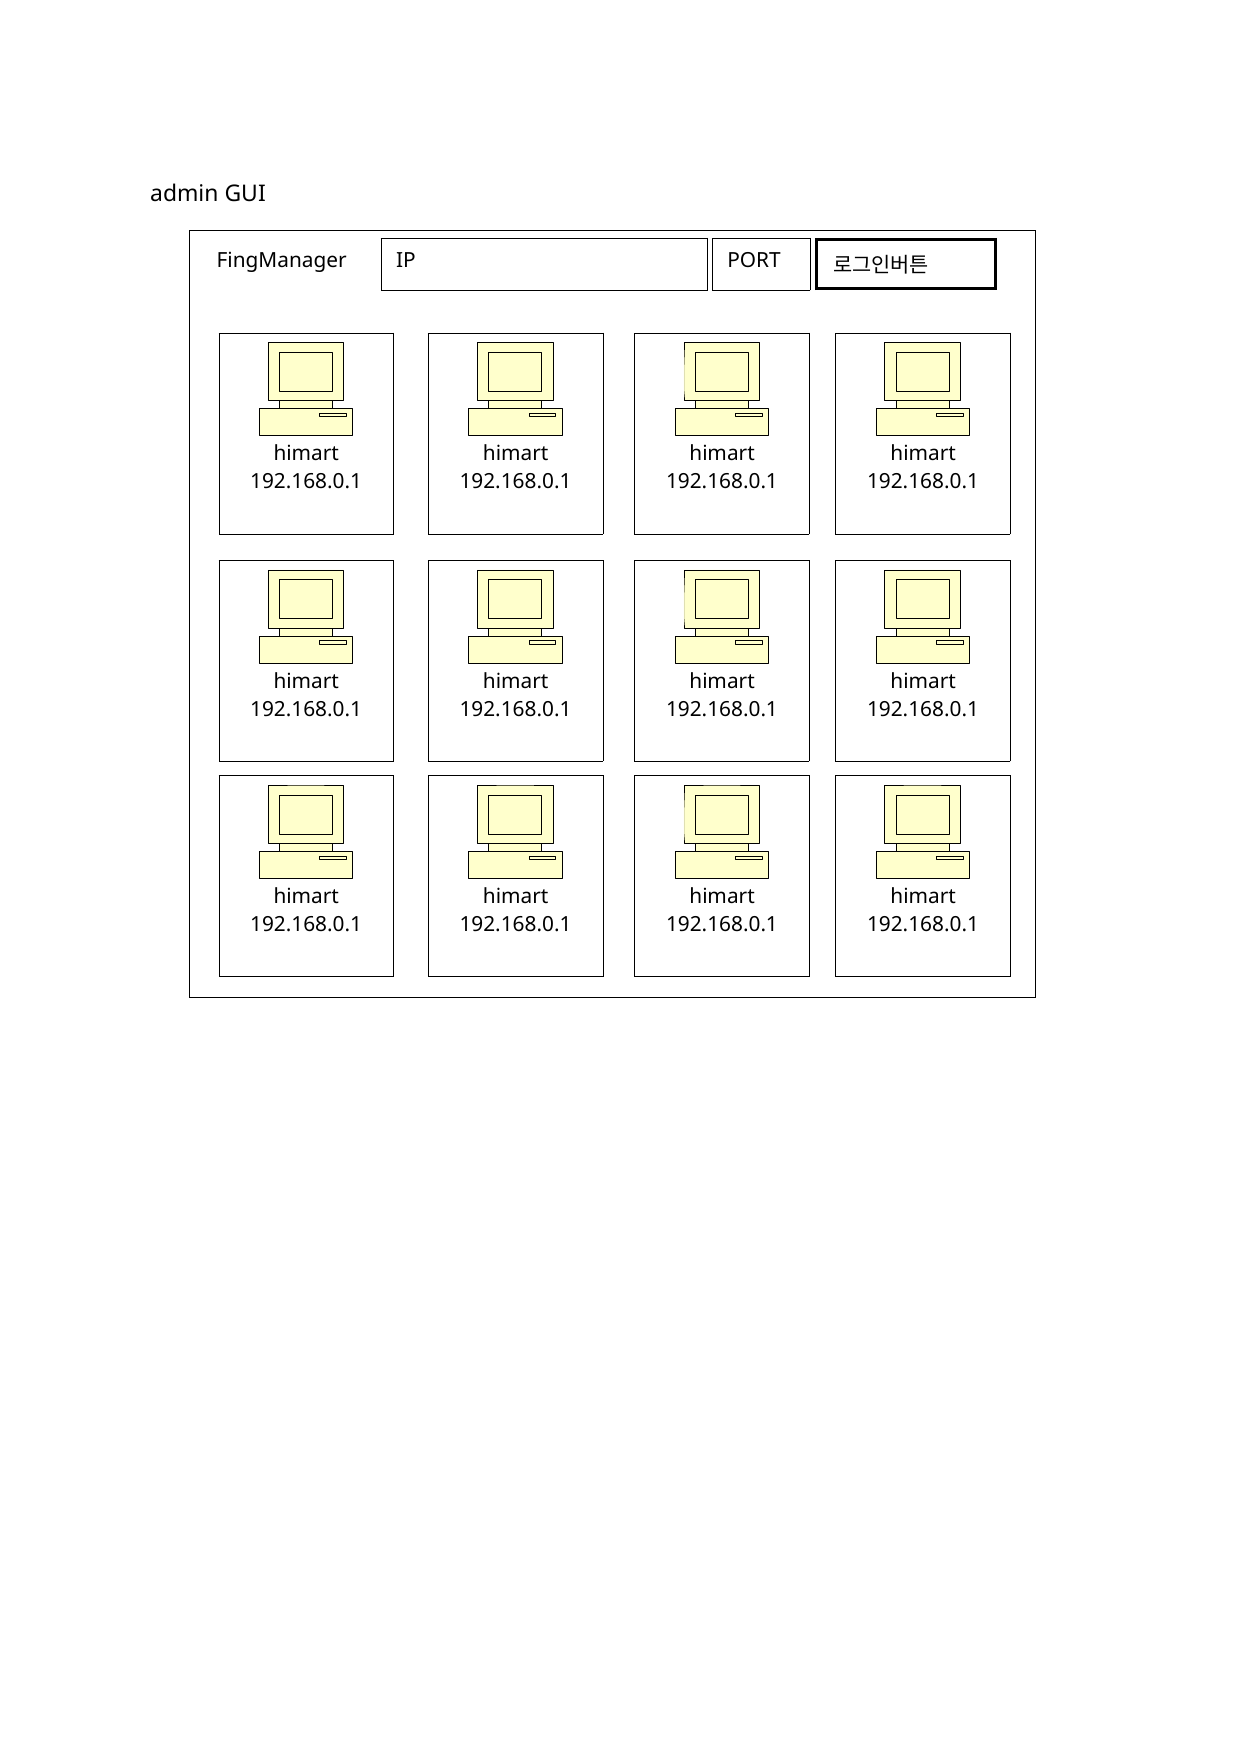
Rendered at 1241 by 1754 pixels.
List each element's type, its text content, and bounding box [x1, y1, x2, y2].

text admin GUI [150, 177, 1090, 208]
